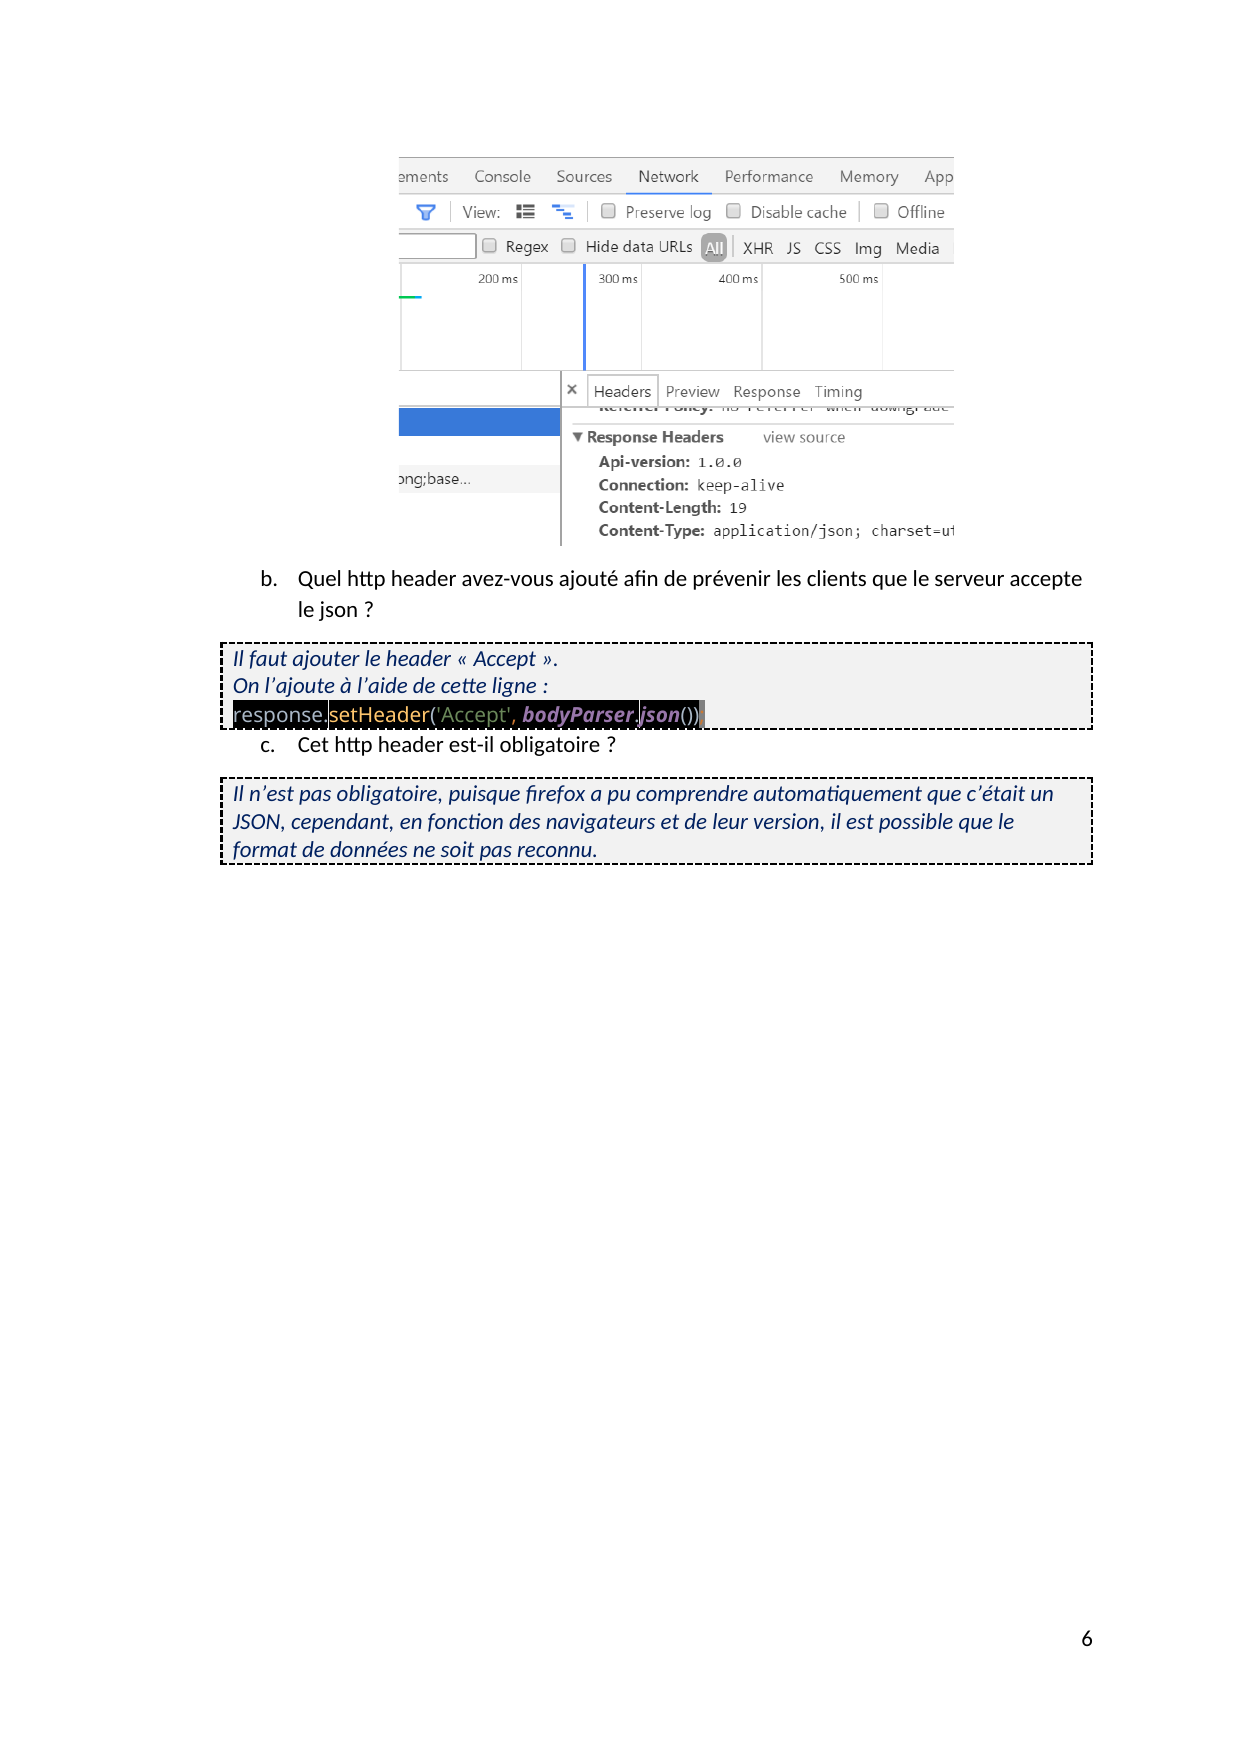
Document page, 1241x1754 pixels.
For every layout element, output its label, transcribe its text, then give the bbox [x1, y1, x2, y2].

table_header Il n’est pas obligatoire, puisque firefox a pu comprendre automatiquement que c’était un JSON, cependant, en fonction des navigateurs et de leur version, il est possible que le format de données ne soit pas reconnu. [221, 777, 1092, 863]
list Cet http header est-il obligatoire ? [260, 730, 1093, 758]
picture [398, 147, 954, 546]
list Quel http header avez-vous ajouté afin de prévenir les clients que le serveur accepte le json ? [260, 564, 1093, 623]
table_header Il faut ajouter le header « Accept ». On l’ajoute à l’aide de cette ligne : response.setHeader('Accept', bodyParser.json()); [221, 642, 1092, 728]
